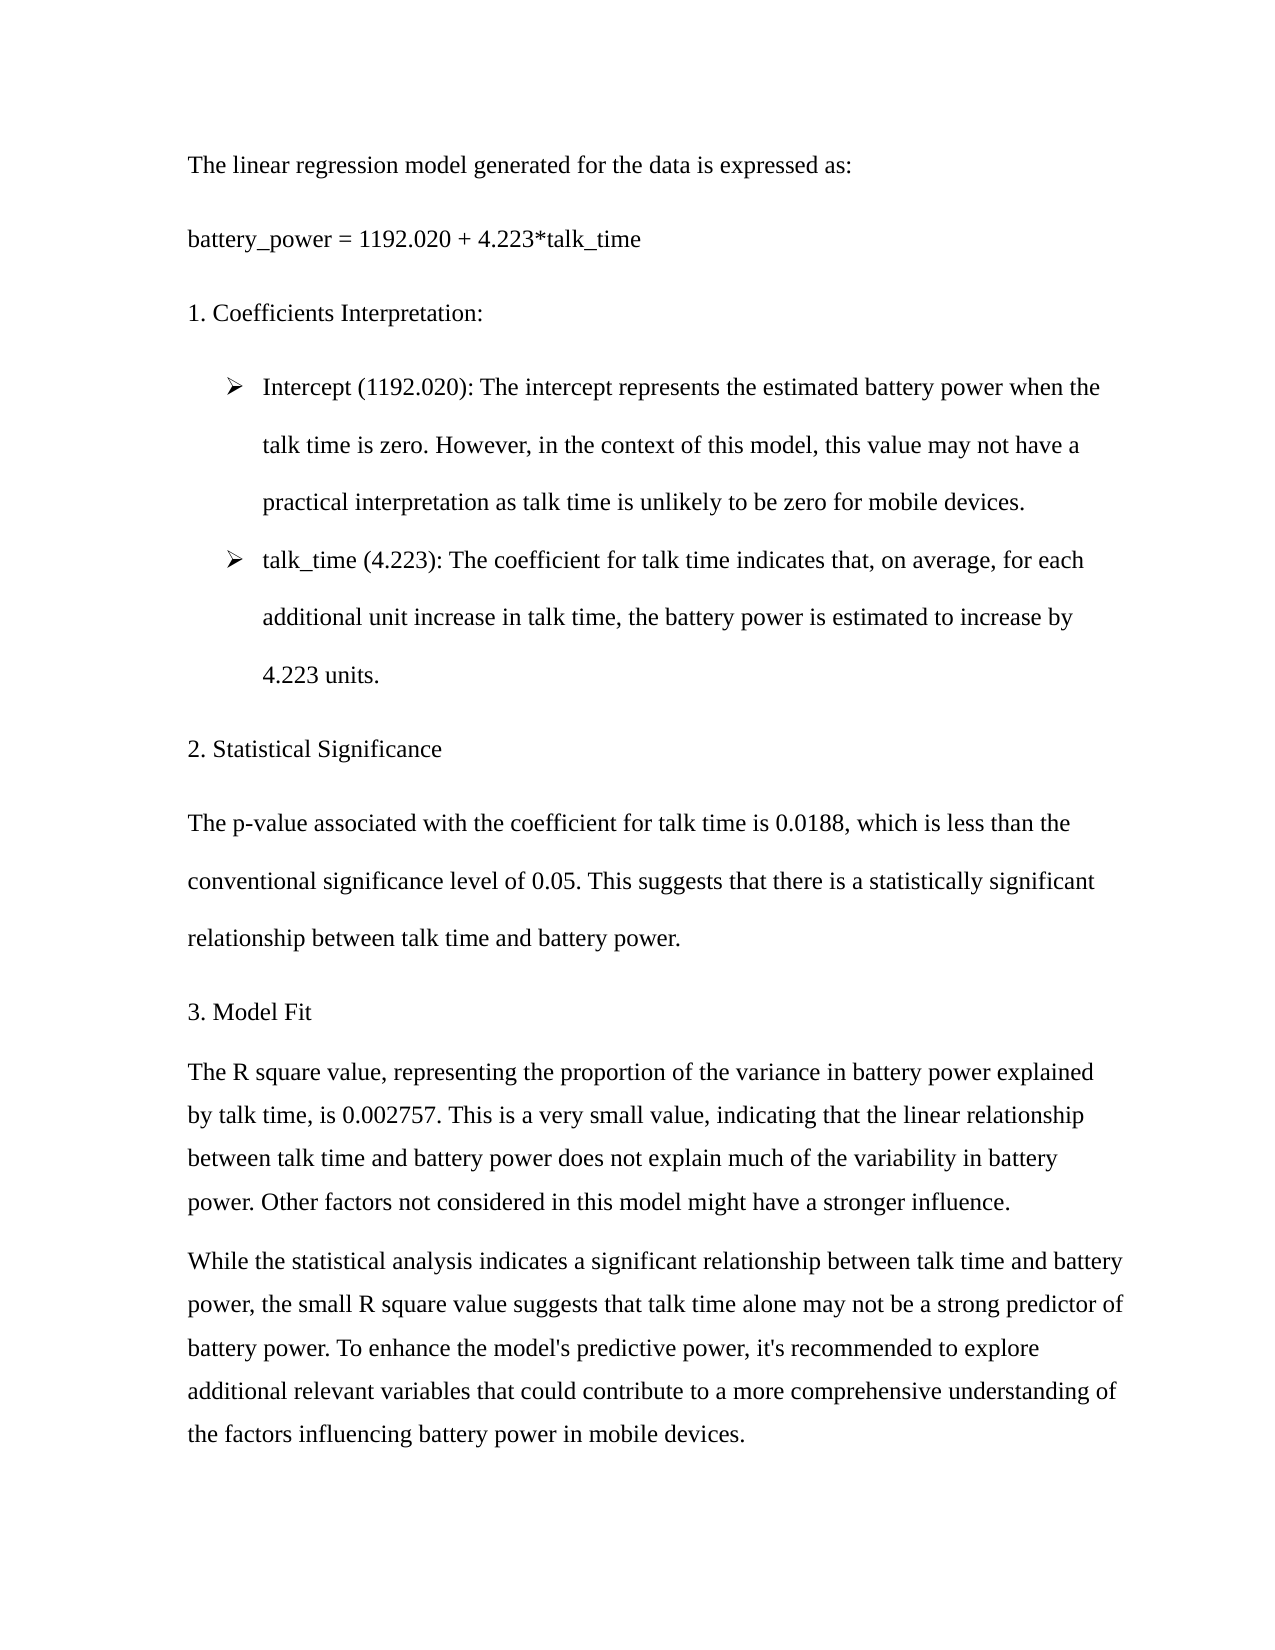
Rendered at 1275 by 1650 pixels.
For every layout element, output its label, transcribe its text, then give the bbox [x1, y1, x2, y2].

text battery_power = 1192.020 + 4.223*talk_time [187, 224, 1125, 253]
list Intercept (1192.020): The intercept represents the estimated battery power when the talk time is zero. However, in the context of this model, this value may not have a practical interpretation as talk time is unlikely to be zero for mobile devices. [225, 372, 1125, 516]
text The linear regression model generated for the data is expressed as: [187, 150, 1125, 179]
text 3. Model Fit [187, 997, 1125, 1026]
text The R square value, representing the proportion of the variance in battery power explained by talk time, is 0.002757. This is a very small value, indicating that the linear relationship between talk time and battery power does not explain much of the variability in battery power. Other factors not considered in this model might have a stronger influence. [187, 1057, 1125, 1215]
text 2. Statistical Significance [187, 734, 1125, 763]
text While the statistical analysis indicates a significant relationship between talk time and battery power, the small R square value suggests that talk time alone may not be a strong predictor of battery power. To enhance the model's predictive power, it's recommended to explore additional relevant variables that could contribute to a more comprehensive understanding of the factors influencing battery power in mobile devices. [187, 1246, 1125, 1448]
list talk_time (4.223): The coefficient for talk time indicates that, on average, for each additional unit increase in talk time, the battery power is estimated to increase by 4.223 units. [225, 545, 1125, 689]
text 1. Coefficients Interpretation: [187, 298, 1125, 327]
text The p-value associated with the coefficient for talk time is 0.0188, which is less than the conventional significance level of 0.05. This suggests that there is a statistically significant relationship between talk time and battery power. [187, 808, 1125, 952]
